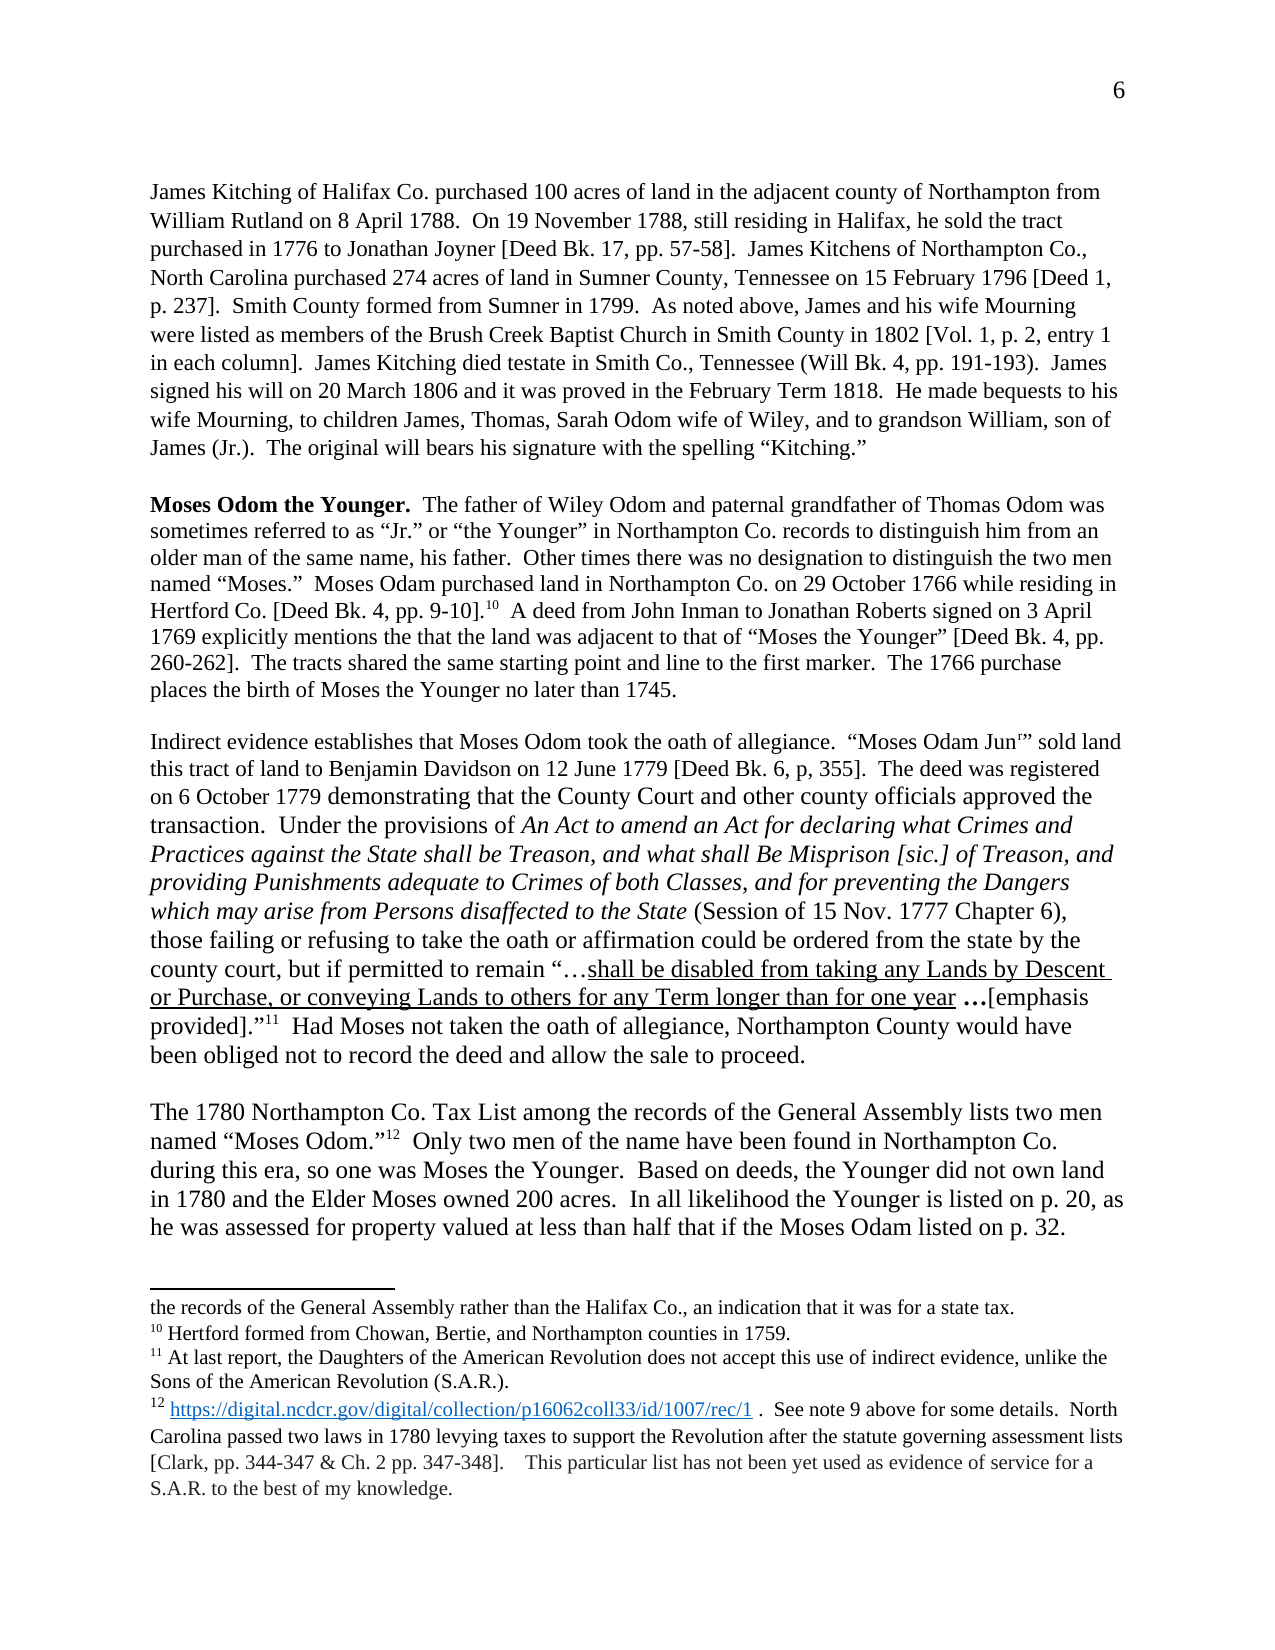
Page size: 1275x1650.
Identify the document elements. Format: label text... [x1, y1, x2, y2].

text Moses Odom the Younger. The father of Wiley Odom and paternal grandfather of Thomas Odom was sometimes referred to as “Jr.” or “the Younger” in Northampton Co. records to distinguish him from an older man of the same name, his father. Other times there was no designation to distinguish the two men named “Moses.” Moses Odam purchased land in Northampton Co. on 29 October 1766 while residing in Hertford Co. [Deed Bk. 4, pp. 9-10]. A deed from John Inman to Jonathan Roberts signed on 3 April 1769 explicitly mentions the that the land was adjacent to that of “Moses the Younger” [Deed Bk. 4, pp. 260-262]. The tracts shared the same starting point and line to the first marker. The 1766 purchase places the birth of Moses the Younger no later than 1745. [150, 491, 1125, 702]
text James Kitching of Halifax Co. purchased 100 acres of land in the adjacent county of Northampton from William Rutland on 8 April 1788. On 19 November 1788, still residing in Halifax, he sold the tract purchased in 1776 to Jonathan Joyner [Deed Bk. 17, pp. 57-58]. James Kitchens of Northampton Co., North Carolina purchased 274 acres of land in Sumner County, Tennessee on 15 February 1796 [Deed 1, p. 237]. Smith County formed from Sumner in 1799. As noted above, James and his wife Mourning were listed as members of the Brush Creek Baptist Church in Smith County in 1802 [Vol. 1, p. 2, entry 1 in each column]. James Kitching died testate in Smith Co., Tennessee (Will Bk. 4, pp. 191-193). James signed his will on 20 March 1806 and it was proved in the February Term 1818. He made bequests to his wife Mourning, to children James, Thomas, Sarah Odom wife of Wiley, and to grandson William, son of James (Jr.). The original will bears his signature with the spelling “Kitching.” [150, 178, 1125, 461]
text The 1780 Northampton Co. Tax List among the records of the General Assembly lists two men named “Moses Odom.” Only two men of the name have been found in Northampton Co. during this era, so one was Moses the Younger. Based on deeds, the Younger did not own land in 1780 and the Elder Moses owned 200 acres. In all likelihood the Younger is listed on p. 20, as he was assessed for property valued at less than half that if the Moses Odam listed on p. 32. [150, 1097, 1125, 1241]
text Indirect evidence establishes that Moses Odom took the oath of allegiance. “Moses Odam Junr” sold land this tract of land to Benjamin Davidson on 12 June 1779 [Deed Bk. 6, p, 355]. The deed was registered on 6 October 1779 demonstrating that the County Court and other county officials approved the transaction. Under the provisions of An Act to amend an Act for declaring what Crimes and Practices against the State shall be Treason, and what shall Be Misprison [sic.] of Treason, and providing Punishments adequate to Crimes of both Classes, and for preventing the Dangers which may arise from Persons disaffected to the State (Session of 15 Nov. 1777 Chapter 6), those failing or refusing to take the oath or affirmation could be ordered from the state by the county court, but if permitted to remain “…shall be disabled from taking any Lands by Descent or Purchase, or conveying Lands to others for any Term longer than for one year …[emphasis provided].” Had Moses not taken the oath of allegiance, Northampton County would have been obliged not to record the deed and allow the sale to proceed. [150, 728, 1125, 1069]
